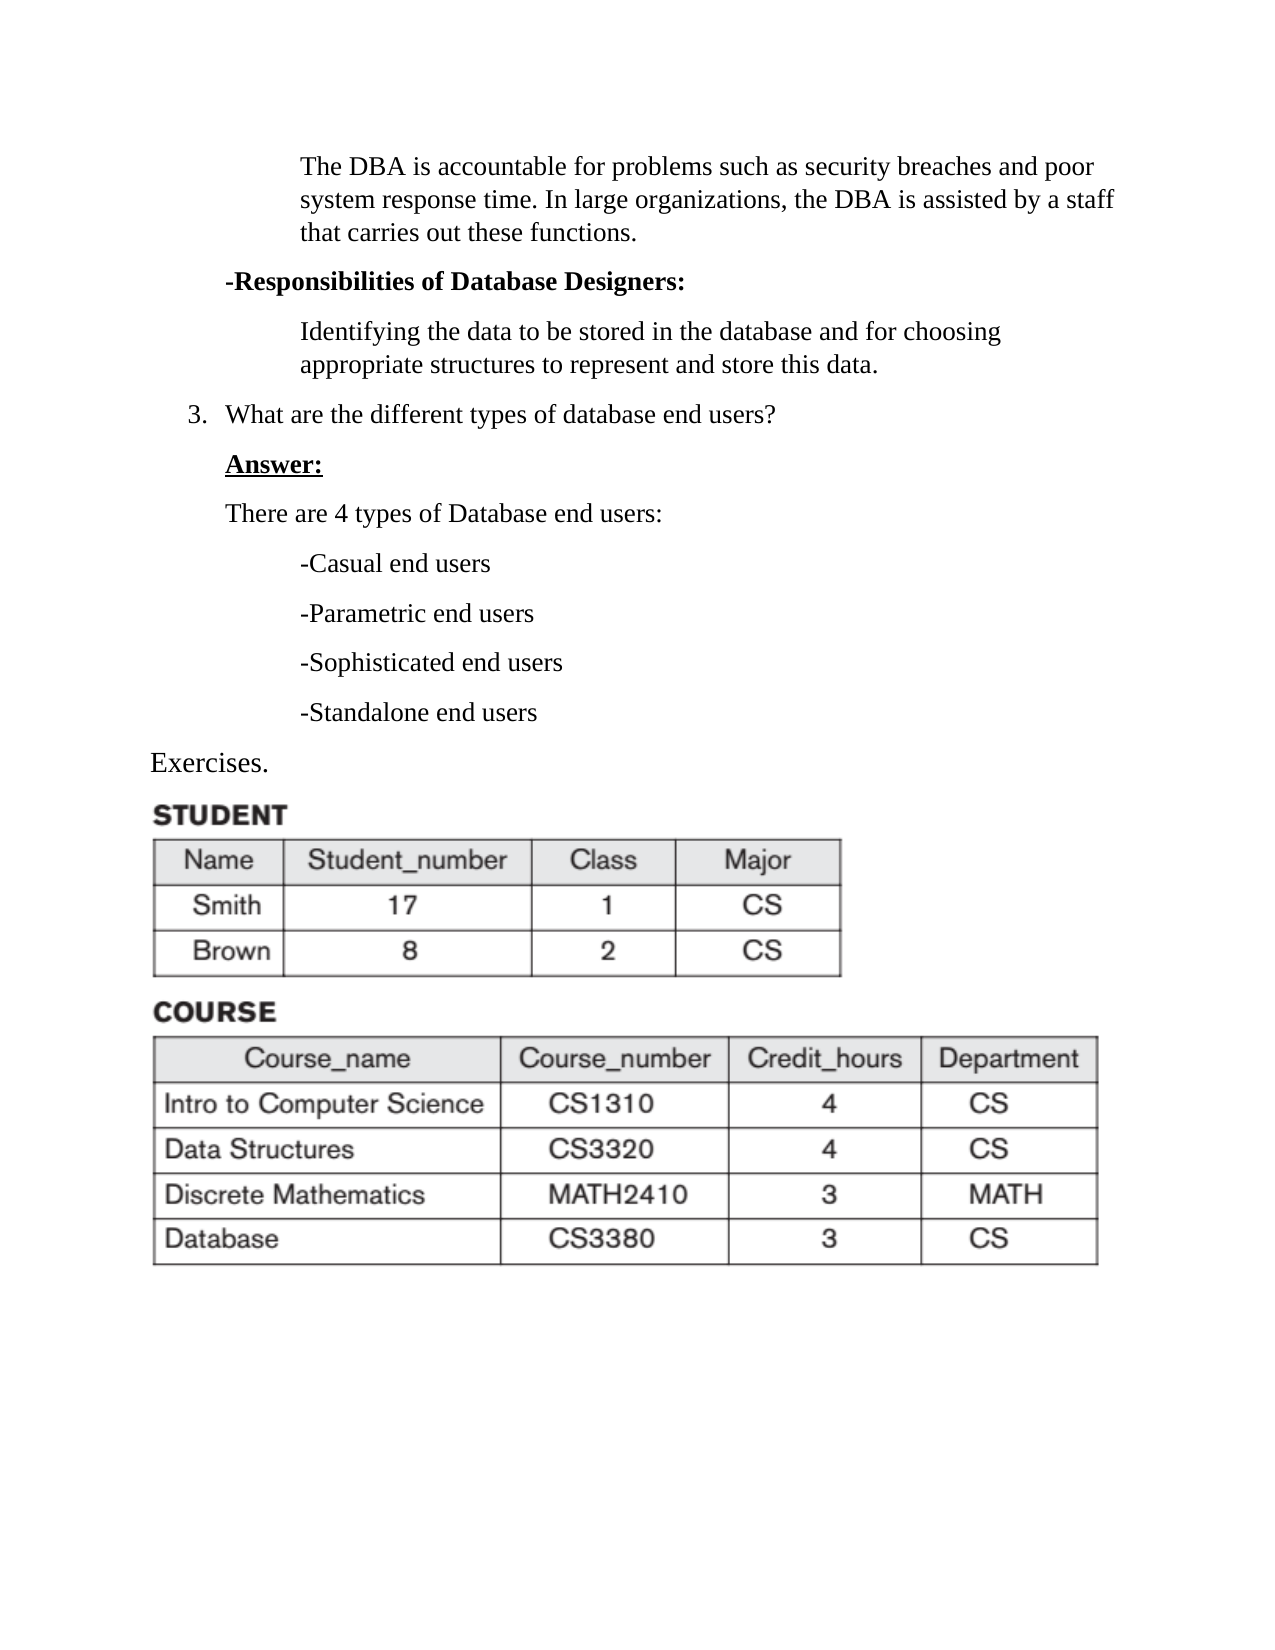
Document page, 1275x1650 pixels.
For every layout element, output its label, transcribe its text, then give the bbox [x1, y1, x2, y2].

text Answer: [225, 448, 1125, 479]
text -Parametric end users [225, 597, 1125, 628]
picture [150, 997, 1102, 1270]
text The DBA is accountable for problems such as security breaches and poor system response time. In large organizations, the DBA is assisted by a staff that carries out these functions. [300, 150, 1125, 247]
picture [150, 797, 844, 979]
text -Sophisticated end users [225, 646, 1125, 677]
text -Standalone end users [225, 696, 1125, 727]
text -Responsibilities of Database Designers: [150, 265, 1125, 297]
text Identifying the data to be stored in the database and for choosing appropriate structures to represent and store this data. [300, 315, 1125, 379]
text There are 4 types of Database end users: [225, 497, 1125, 529]
text Exercises. [150, 745, 1125, 779]
text -Casual end users [225, 547, 1125, 578]
list What are the different types of database end users? [187, 398, 1125, 429]
